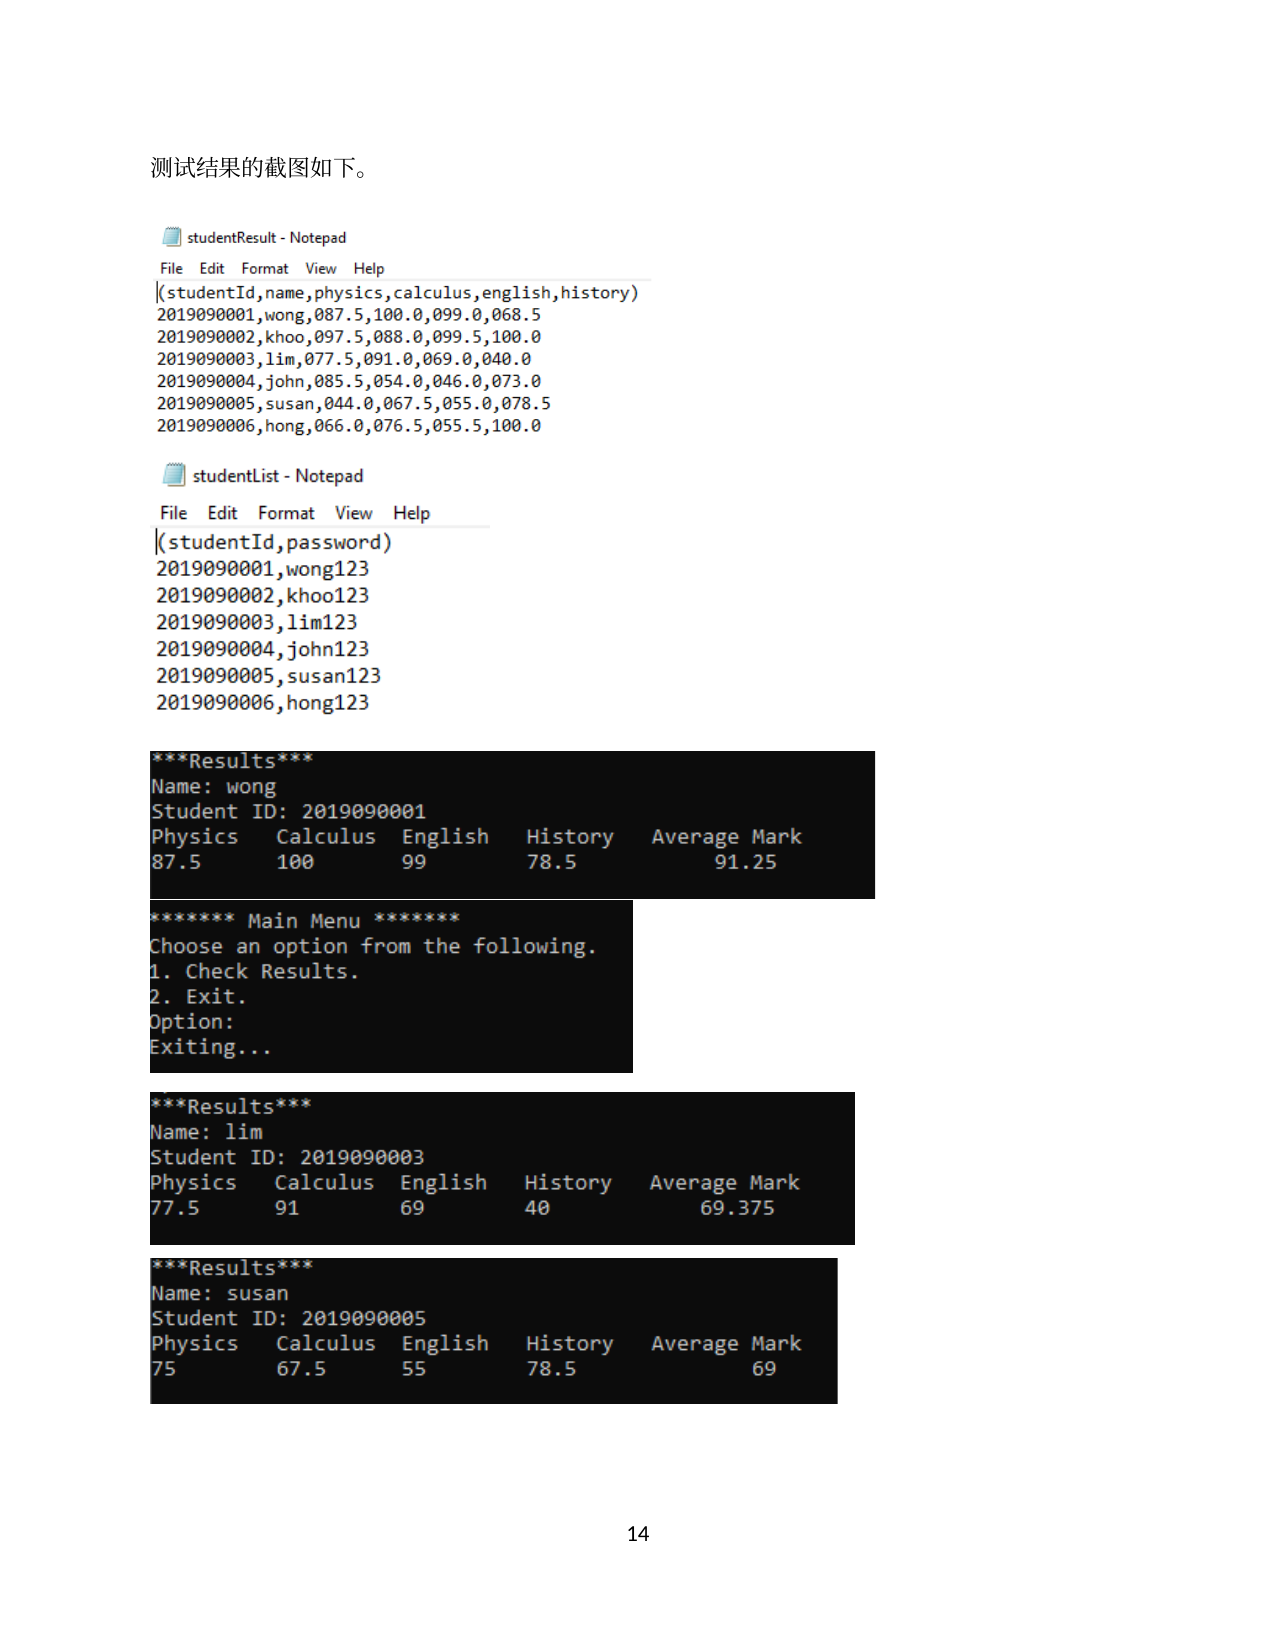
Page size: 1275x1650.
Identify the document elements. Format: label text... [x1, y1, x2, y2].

text 测试结果的截图如下。 [150, 150, 1125, 183]
